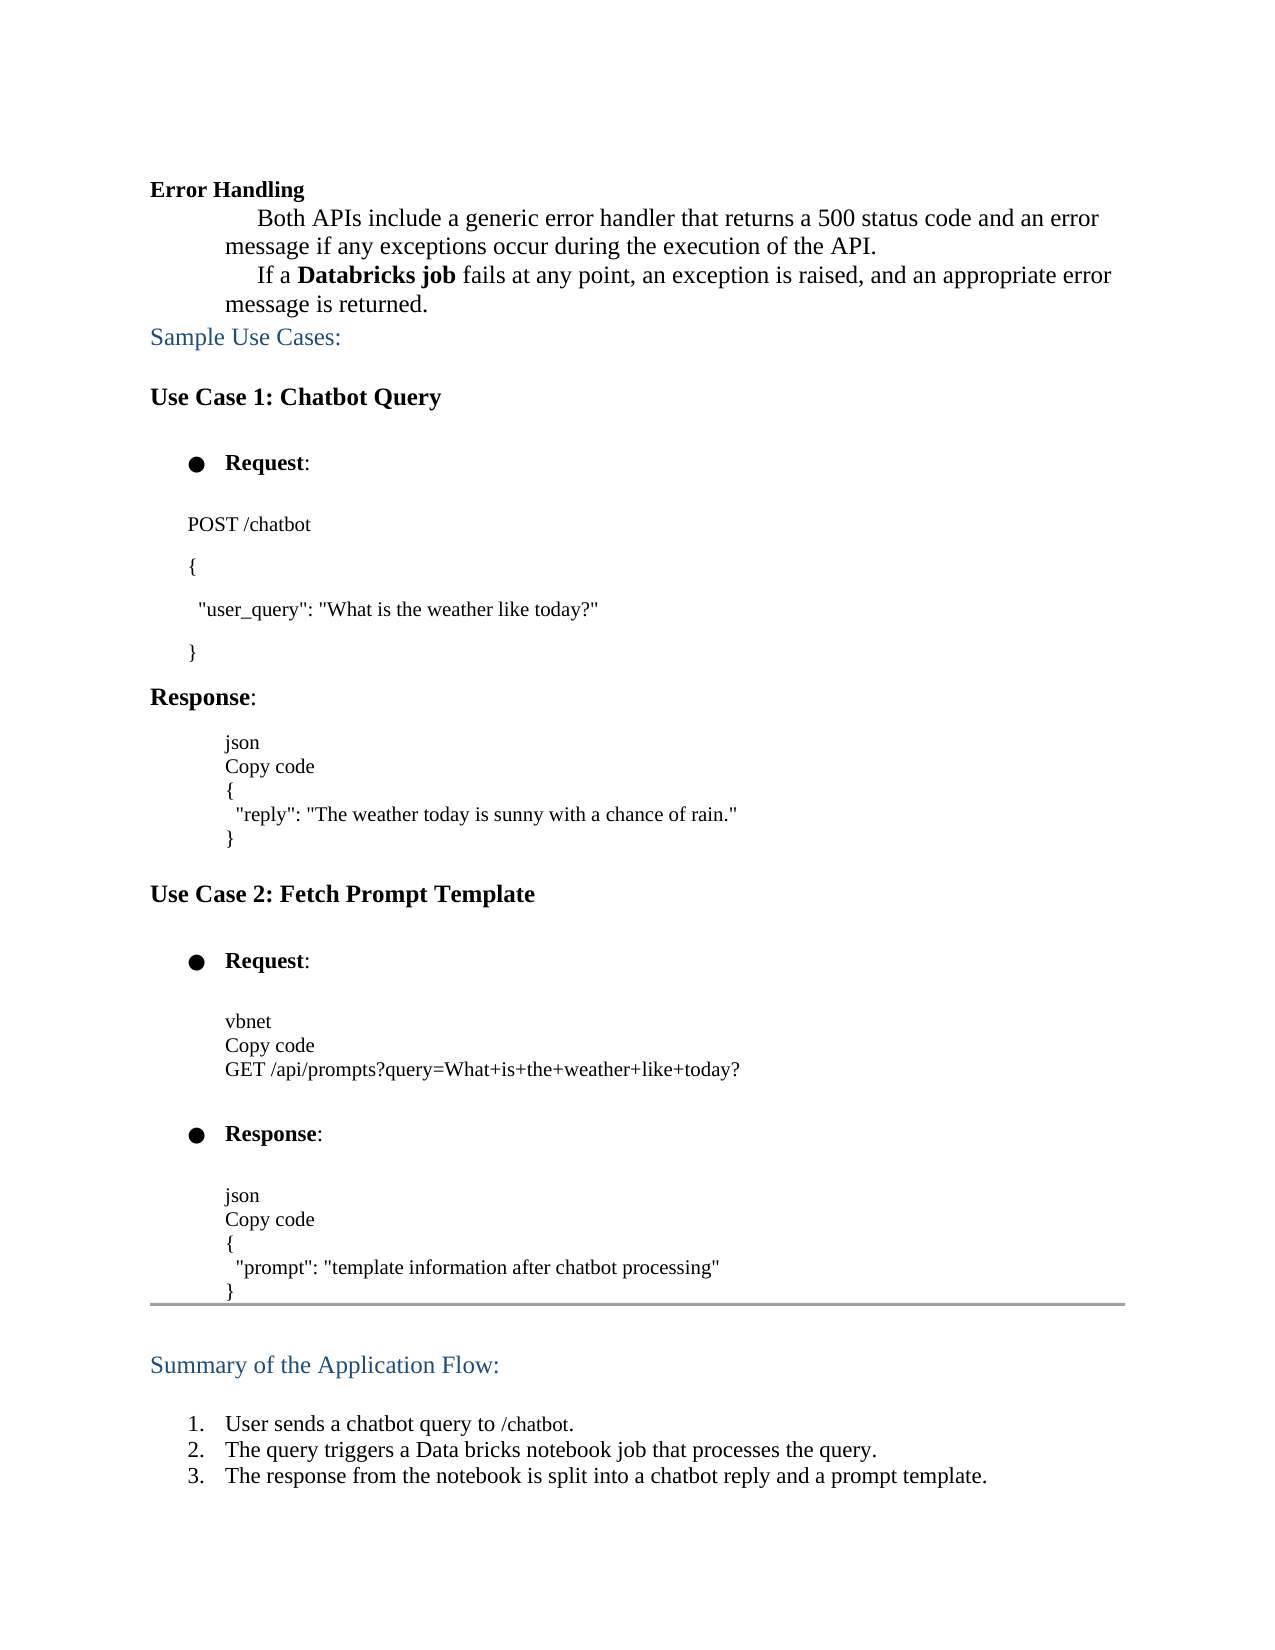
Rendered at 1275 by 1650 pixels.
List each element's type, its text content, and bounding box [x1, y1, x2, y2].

text  If a Databricks job fails at any point, an exception is raised, and an appropriate error message is returned. [225, 260, 1125, 318]
subtitle Sample Use Cases: [150, 322, 1125, 351]
list The query triggers a Data bricks notebook job that processes the query. [187, 1436, 1125, 1463]
text Response: [150, 682, 1125, 711]
text POST /chatbot [187, 512, 1125, 536]
list Request: [187, 937, 1125, 980]
list Response: [187, 1111, 1125, 1153]
list Request: [187, 440, 1125, 483]
text { [225, 778, 1125, 802]
subtitle Use Case 1: Chatbot Query [150, 382, 1125, 411]
text "user_query": "What is the weather like today?" [187, 597, 1125, 621]
text Copy code [225, 1207, 1125, 1231]
text GET /api/prompts?query=What+is+the+weather+like+today? [225, 1057, 1125, 1081]
list The response from the notebook is split into a chatbot reply and a prompt template. [187, 1463, 1125, 1489]
text { [187, 554, 1125, 578]
text } [187, 640, 1125, 664]
text  Both APIs include a generic error handler that returns a 500 status code and an error message if any exceptions occur during the execution of the API. [225, 203, 1125, 260]
text } [225, 1279, 1125, 1302]
subtitle Use Case 2: Fetch Prompt Template [150, 879, 1125, 908]
text { [225, 1231, 1125, 1255]
text Copy code [225, 754, 1125, 778]
text Error Handling [150, 176, 1125, 203]
subtitle Summary of the Application Flow: [150, 1350, 1125, 1378]
list User sends a chatbot query to /chatbot. [187, 1410, 1125, 1436]
text vbnet [225, 1009, 1125, 1033]
text json [225, 730, 1125, 754]
text Copy code [225, 1033, 1125, 1057]
text "reply": "The weather today is sunny with a chance of rain." [225, 802, 1125, 826]
text "prompt": "template information after chatbot processing" [225, 1255, 1125, 1279]
text json [225, 1182, 1125, 1207]
text } [225, 826, 1125, 850]
